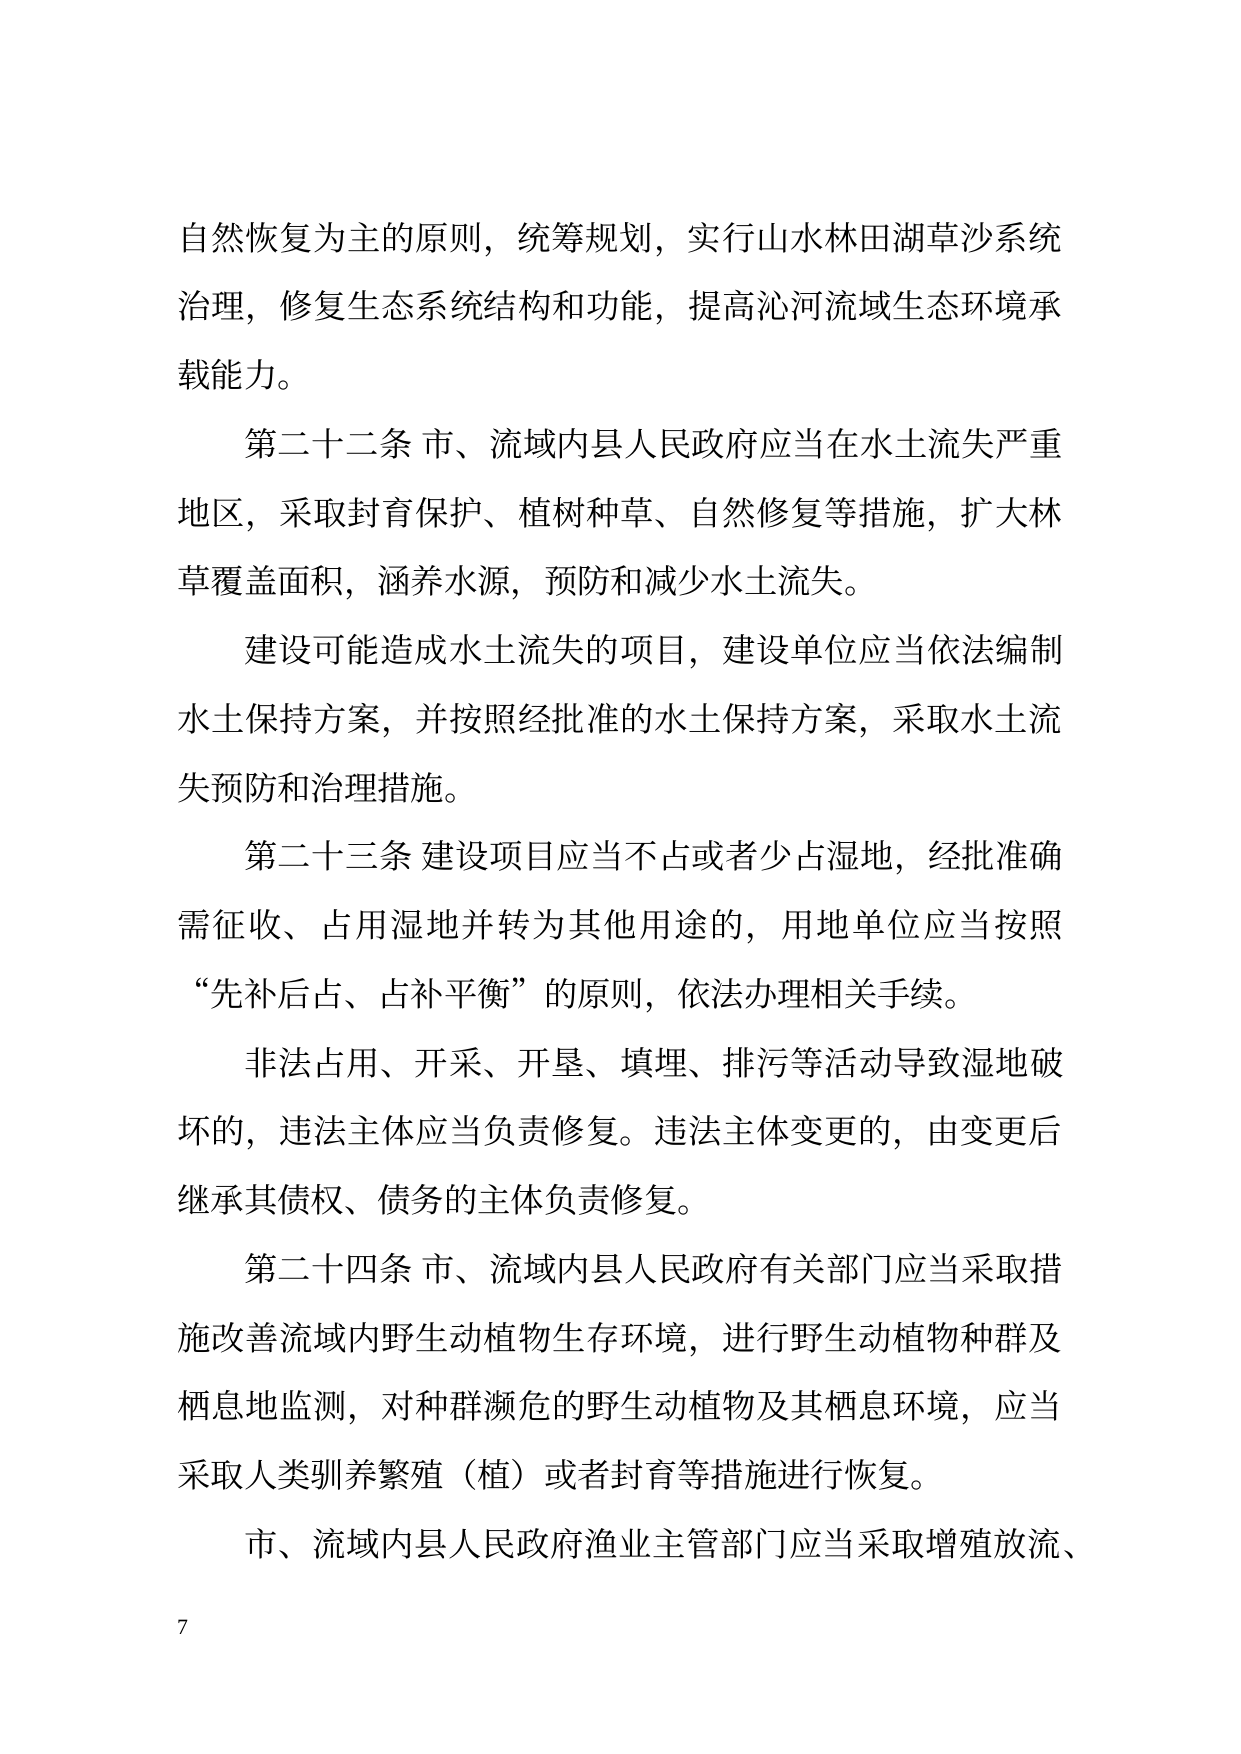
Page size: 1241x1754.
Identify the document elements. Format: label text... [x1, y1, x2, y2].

text 非法占用、开采、开垦、填埋、排污等活动导致湿地破坏的，违法主体应当负责修复。违法主体变更的，由变更后继承其债权、债务的主体负责修复。 [177, 1020, 1063, 1226]
text 第二十四条 市、流域内县人民政府有关部门应当采取措施改善流域内野生动植物生存环境，进行野生动植物种群及栖息地监测，对种群濒危的野生动植物及其栖息环境，应当采取人类驯养繁殖（植）或者封育等措施进行恢复。 [177, 1226, 1063, 1501]
text 第二十二条 市、流域内县人民政府应当在水土流失严重地区，采取封育保护、植树种草、自然修复等措施，扩大林草覆盖面积，涵养水源，预防和减少水土流失。 [177, 401, 1063, 607]
text 建设可能造成水土流失的项目，建设单位应当依法编制水土保持方案，并按照经批准的水土保持方案，采取水土流失预防和治理措施。 [177, 607, 1063, 814]
text 第二十三条 建设项目应当不占或者少占湿地，经批准确需征收、占用湿地并转为其他用途的，用地单位应当按照“先补后占、占补平衡”的原则，依法办理相关手续。 [177, 814, 1063, 1020]
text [177, 1501, 1063, 1570]
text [177, 195, 1063, 401]
